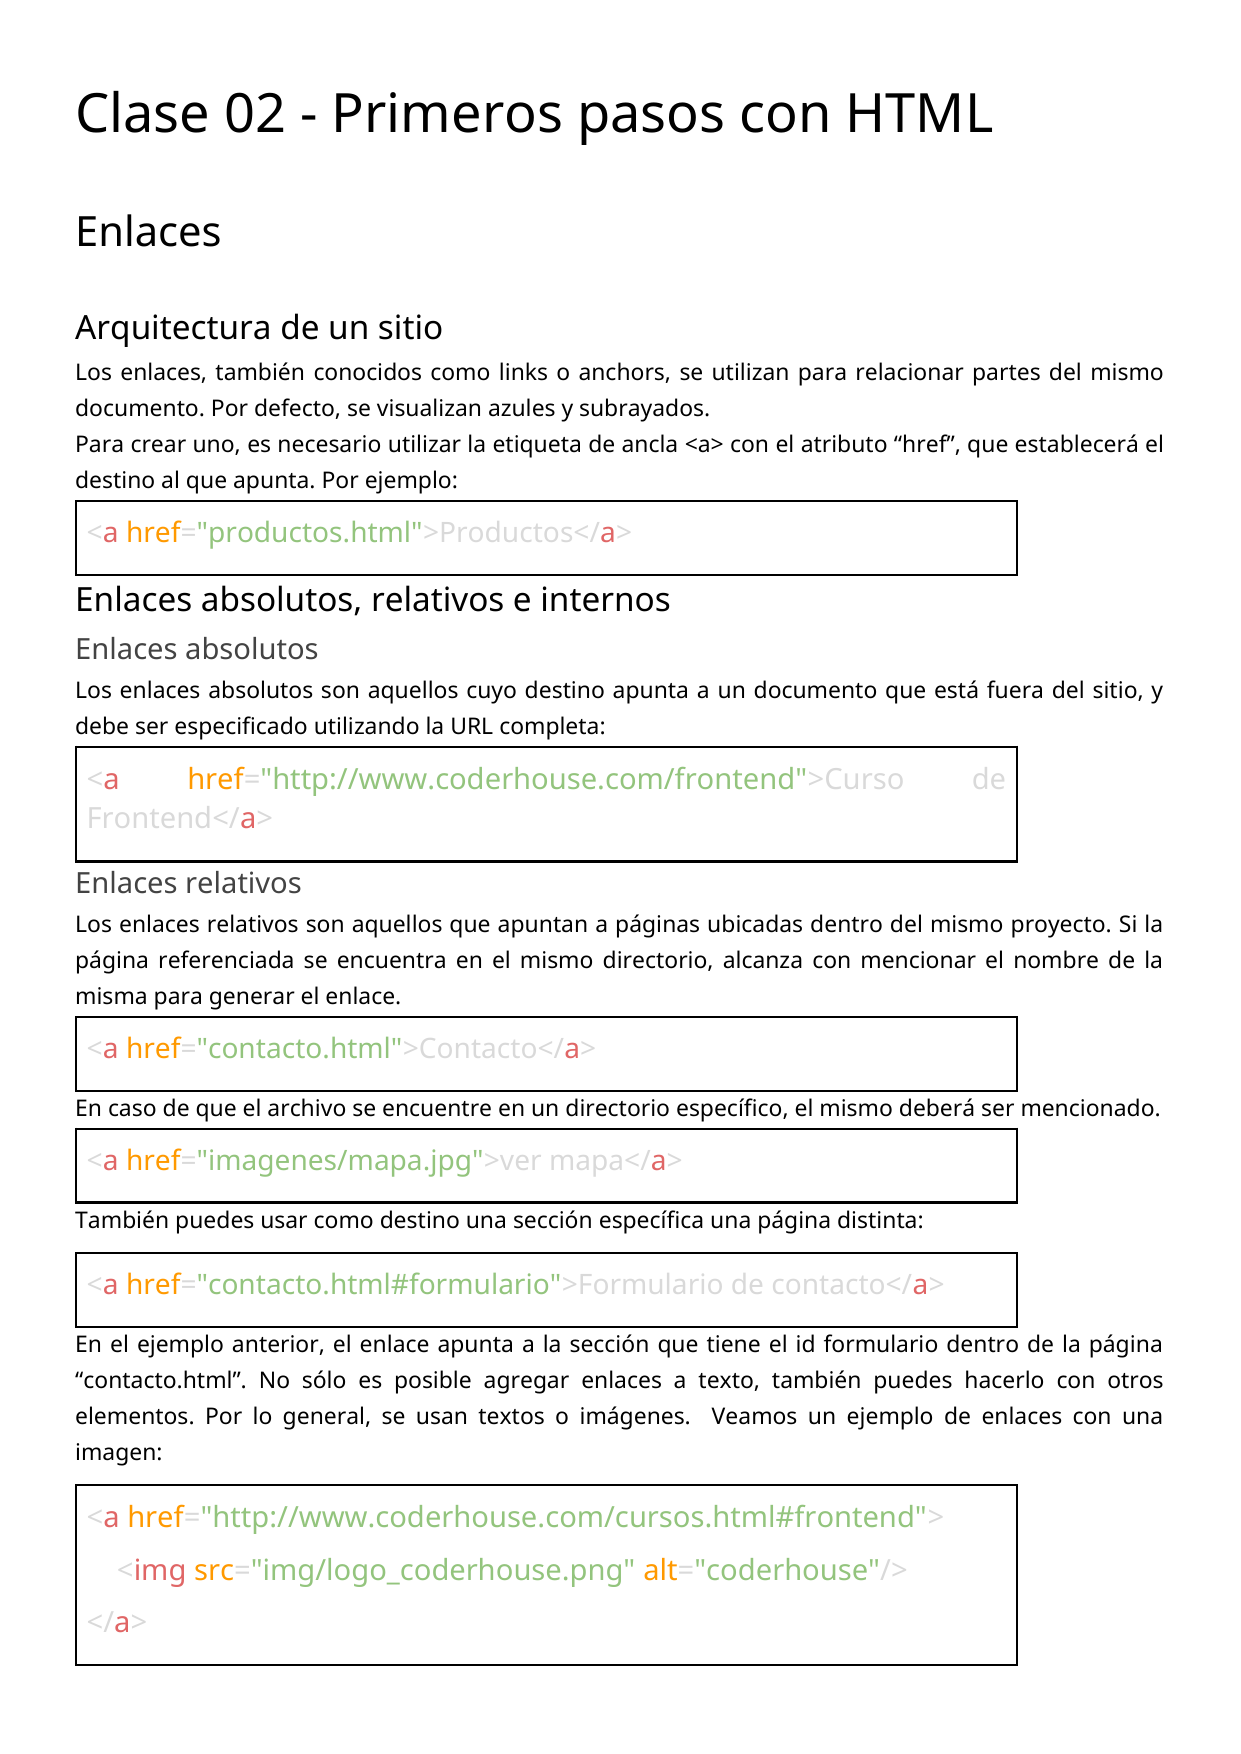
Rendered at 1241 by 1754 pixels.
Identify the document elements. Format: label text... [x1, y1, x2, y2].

subtitle Enlaces absolutos, relativos e internos [75, 576, 1165, 621]
text También puedes usar como destino una sección específica una página distinta: [75, 1203, 1165, 1235]
table_header <a href="imagenes/mapa.jpg">ver mapa</a> [77, 1130, 1016, 1201]
subtitle Arquitectura de un sitio [75, 304, 1165, 349]
table_header <a href="contacto.html#formulario">Formulario de contacto</a> [77, 1254, 1016, 1326]
subtitle Enlaces relativos [75, 862, 1165, 902]
text Los enlaces relativos son aquellos que apuntan a páginas ubicadas dentro del mismo proyecto. Si la página referenciada se encuentra en el mismo directorio, alcanza con mencionar el nombre de la misma para generar el enlace. [75, 908, 1165, 1011]
title Clase 02 - Primeros pasos con HTML [75, 75, 1165, 149]
subtitle Enlaces [75, 201, 1165, 258]
text Para crear uno, es necesario utilizar la etiqueta de ancla <a> con el atributo “href”, que establecerá el destino al que apunta. Por ejemplo: [75, 428, 1165, 495]
subtitle Enlaces absolutos [75, 628, 1165, 668]
text Los enlaces, también conocidos como links o anchors, se utilizan para relacionar partes del mismo documento. Por defecto, se visualizan azules y subrayados. [75, 356, 1165, 423]
table_header <a href="http://www.coderhouse.com/cursos.html#frontend"> <img src="img/logo_coderhouse.png" alt="coderhouse"/> </a> [77, 1486, 1016, 1663]
text En caso de que el archivo se encuentre en un directorio específico, el mismo deberá ser mencionado. [75, 1092, 1165, 1123]
table_header <a href="http://www.coderhouse.com/frontend">Curso de Frontend</a> [77, 748, 1016, 860]
text Los enlaces absolutos son aquellos cuyo destino apunta a un documento que está fuera del sitio, y debe ser especificado utilizando la URL completa: [75, 674, 1165, 741]
table_header <a href="contacto.html">Contacto</a> [77, 1018, 1016, 1090]
table_header <a href="productos.html">Productos</a> [77, 502, 1016, 574]
text En el ejemplo anterior, el enlace apunta a la sección que tiene el id formulario dentro de la página “contacto.html”. No sólo es posible agregar enlaces a texto, también puedes hacerlo con otros elementos. Por lo general, se usan textos o imágenes. Veamos un ejemplo de enlaces con una imagen: [75, 1328, 1165, 1467]
